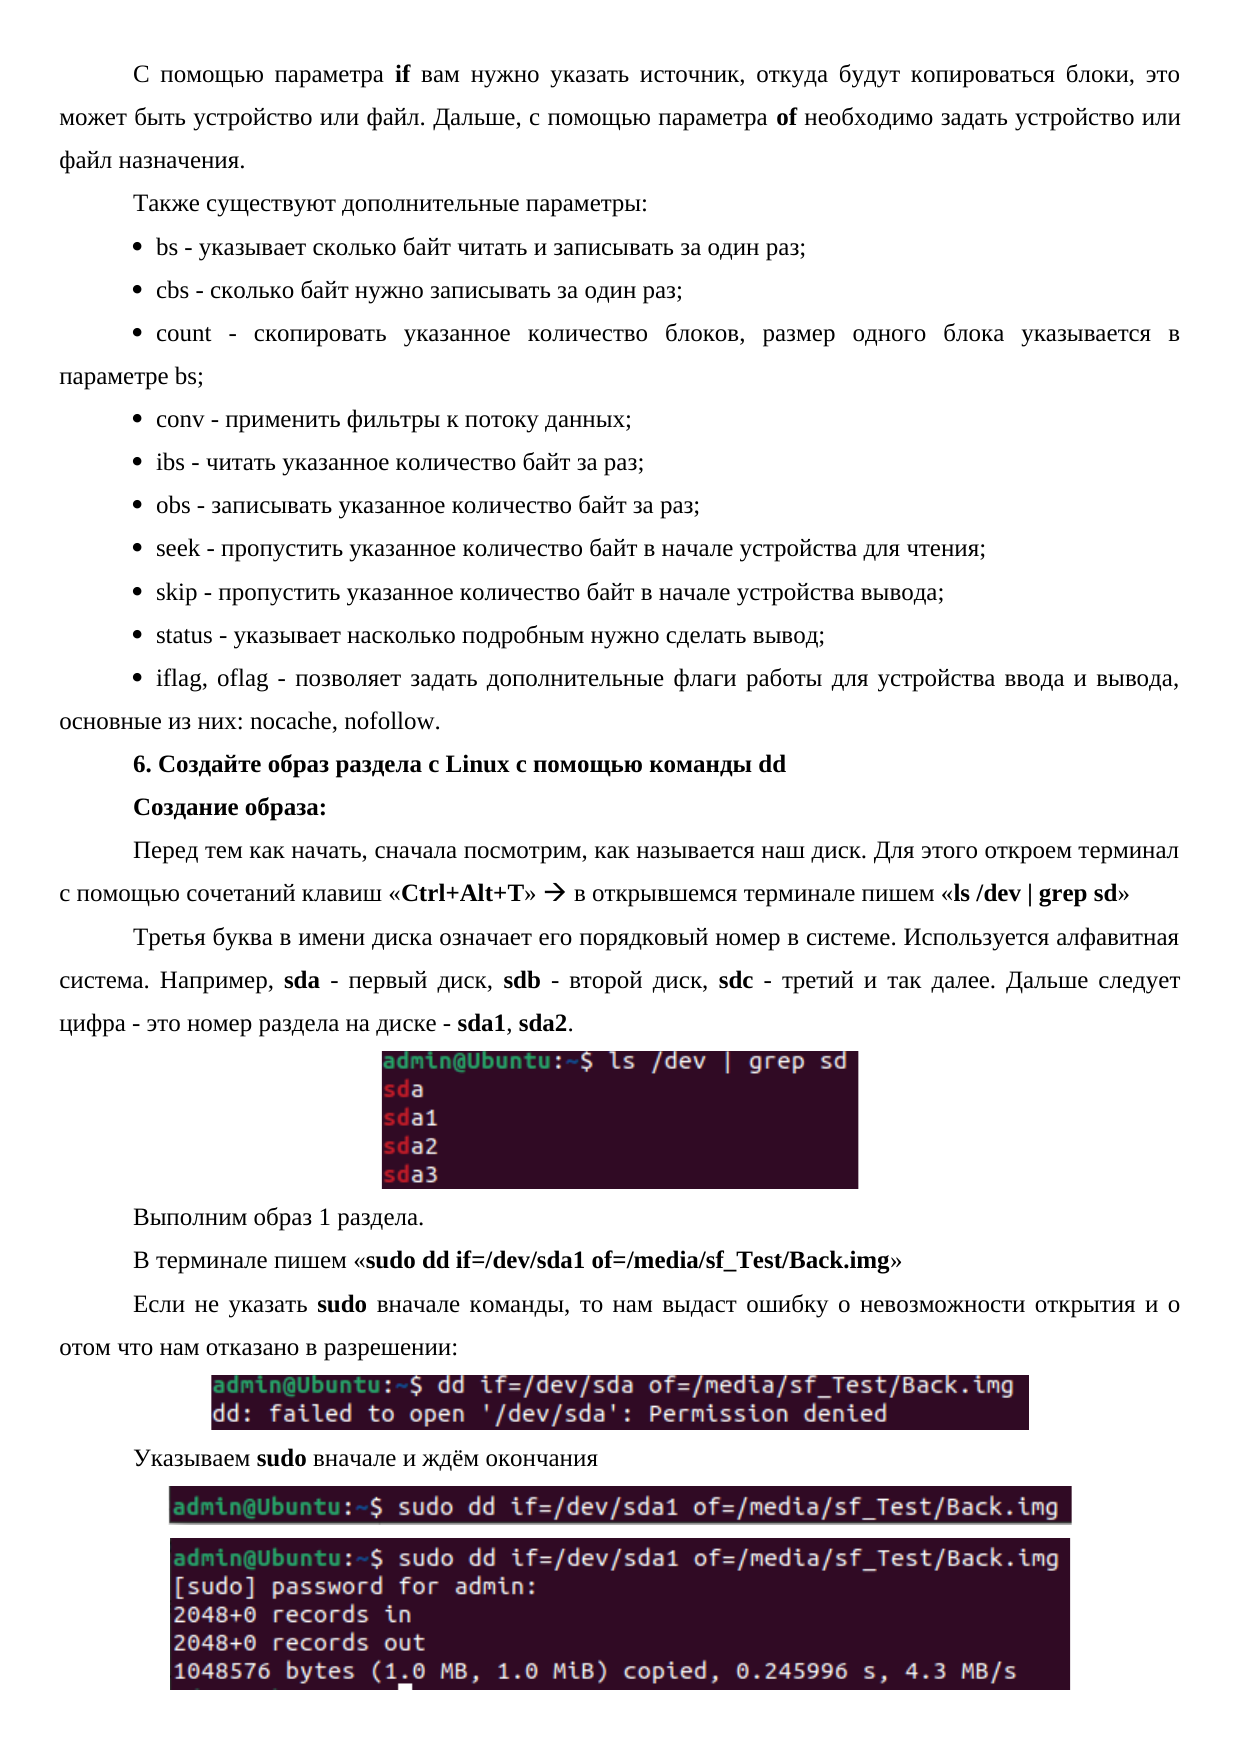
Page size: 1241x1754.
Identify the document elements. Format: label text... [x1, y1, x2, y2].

list obs - записывать указанное количество байт за раз; [59, 490, 1181, 519]
list ibs - читать указанное количество байт за раз; [59, 447, 1181, 476]
list conv - применить фильтры к потоку данных; [59, 404, 1181, 433]
list С помощью параметра if вам нужно указать источник, откуда будут копироваться блоки, это может быть устройство или файл. Дальше, с помощью параметра of необходимо задать устройство или файл назначения. [59, 59, 1181, 174]
list В терминале пишем «sudo dd if=/dev/sda1 of=/media/sf_Test/Back.img» [59, 1246, 1181, 1274]
list Выполним образ 1 раздела. [59, 1202, 1181, 1231]
list Если не указать sudo вначале команды, то нам выдаст ошибку о невозможности открытия и о отом что нам отказано в разрешении: [59, 1289, 1181, 1361]
picture [381, 1051, 859, 1189]
list status - указывает насколько подробным нужно сделать вывод; [59, 620, 1181, 648]
list cbs - сколько байт нужно записывать за один раз; [59, 275, 1181, 303]
picture [170, 1538, 1071, 1690]
list Третья буква в имени диска означает его порядковый номер в системе. Используется алфавитная система. Например, sda - первый диск, sdb - второй диск, sdc - третий и так далее. Дальше следует цифра - это номер раздела на диске - sda1, sda2. [59, 922, 1181, 1037]
list skip - пропустить указанное количество байт в начале устройства вывода; [59, 577, 1181, 605]
list Также существуют дополнительные параметры: [59, 188, 1181, 217]
list iflag, oflag - позволяет задать дополнительные флаги работы для устройства ввода и вывода, основные из них: nocache, nofollow. [59, 663, 1181, 735]
picture [211, 1375, 1029, 1430]
list count - скопировать указанное количество блоков, размер одного блока указывается в параметре bs; [59, 318, 1181, 390]
list Указываем sudo вначале и ждём окончания [59, 1443, 1181, 1472]
list Создайте образ раздела с Linux с помощью команды dd [59, 749, 1181, 778]
list Перед тем как начать, сначала посмотрим, как называется наш диск. Для этого откроем терминал с помощью сочетаний клавиш «Ctrl+Alt+T» в открывшемся терминале пишем «ls /dev | grep sd» [59, 835, 1181, 907]
list Создание образа: [59, 792, 1181, 821]
list bs - указывает сколько байт читать и записывать за один раз; [59, 232, 1181, 260]
list seek - пропустить указанное количество байт в начале устройства для чтения; [59, 533, 1181, 562]
picture [168, 1486, 1072, 1525]
